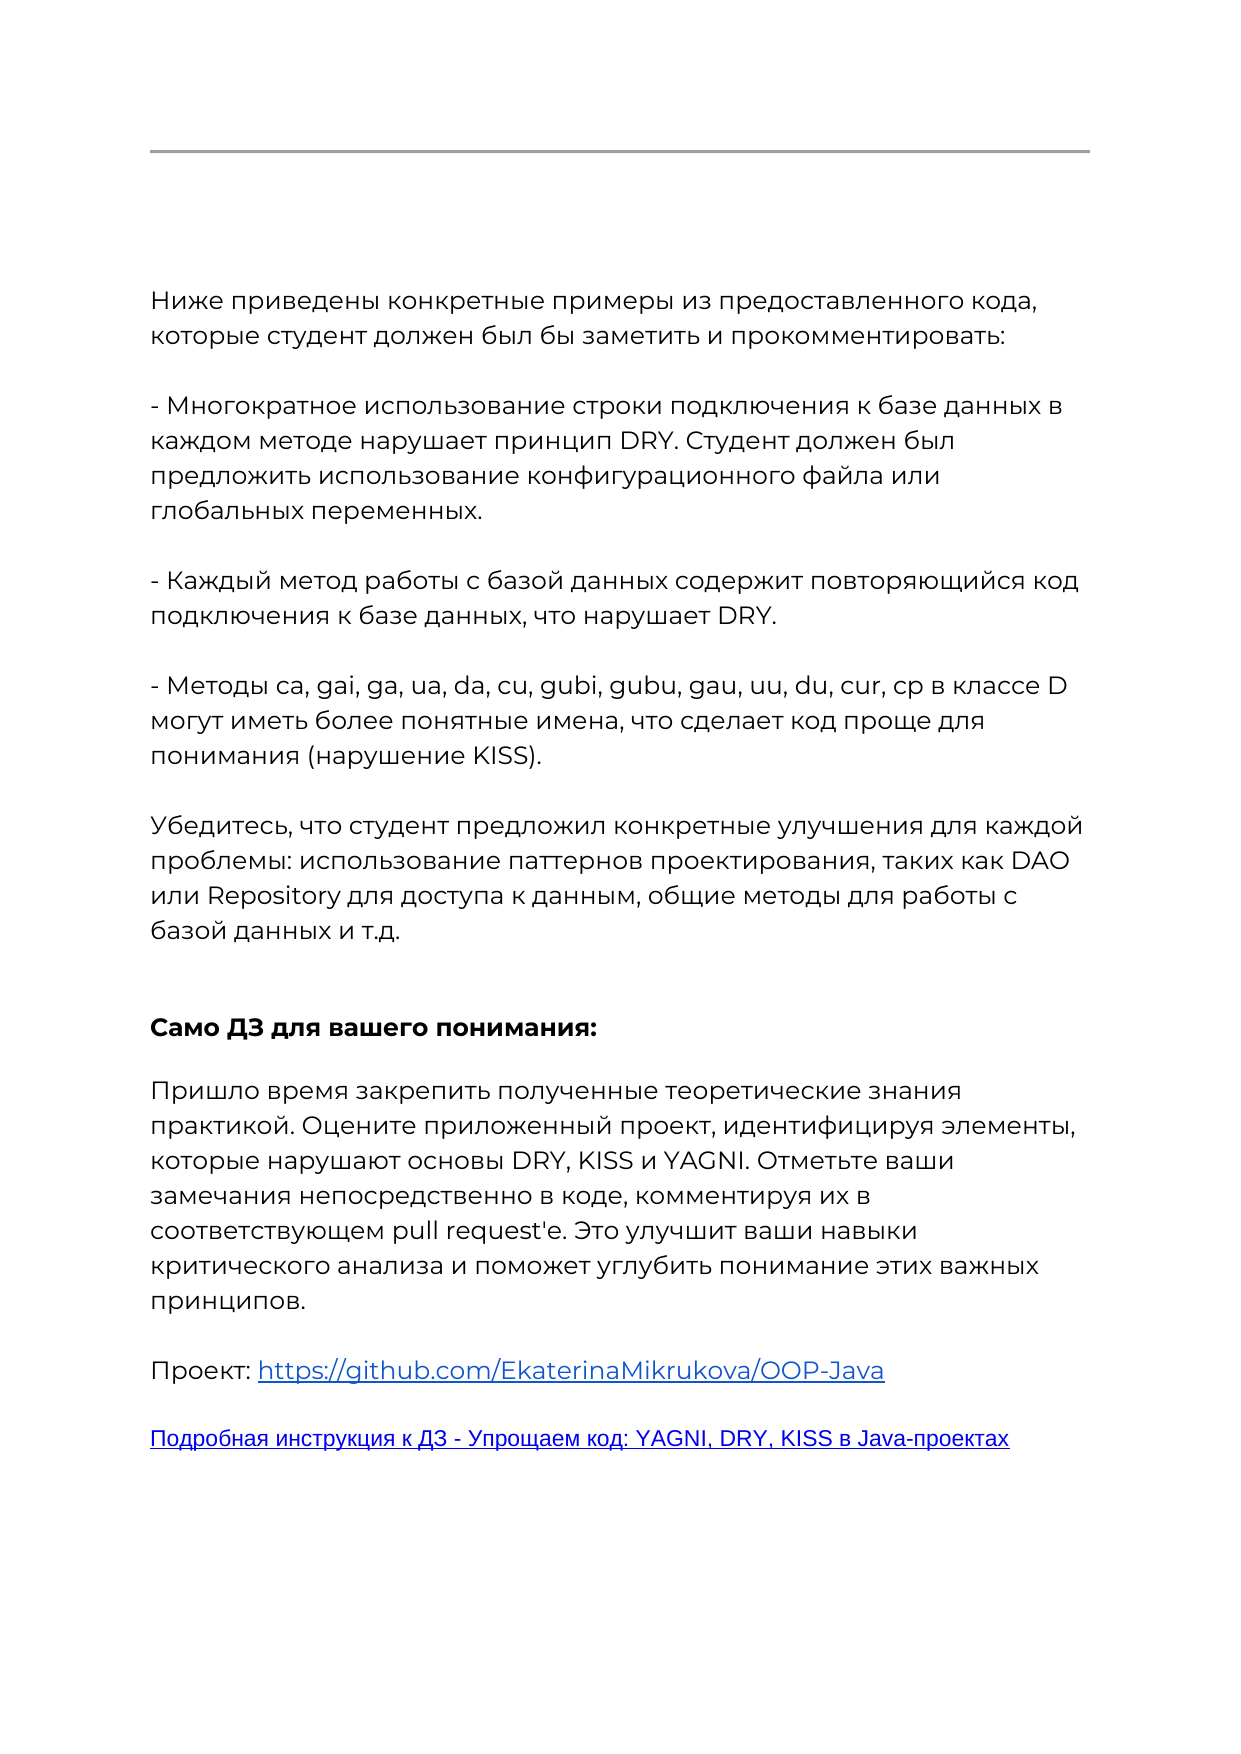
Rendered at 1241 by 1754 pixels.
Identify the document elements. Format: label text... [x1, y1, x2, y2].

text Подробная инструкция к ДЗ - Упрощаем код: YAGNI, DRY, KISS в Java-проектах [150, 1425, 1090, 1452]
text Само ДЗ для вашего понимания: [150, 1013, 1090, 1043]
text - Методы ca, gai, ga, ua, da, cu, gubi, gubu, gau, uu, du, cur, cp в классе D могут иметь более понятные имена, что сделает код проще для понимания (нарушение KISS). [150, 670, 1090, 771]
text - Каждый метод работы с базой данных содержит повторяющийся код подключения к базе данных, что нарушает DRY. [150, 565, 1090, 631]
text Проект: https://github.com/EkaterinaMikrukova/OOP-Java [150, 1355, 1090, 1386]
text - Многократное использование строки подключения к базе данных в каждом методе нарушает принцип DRY. Студент должен был предложить использование конфигурационного файла или глобальных переменных. [150, 390, 1090, 526]
text Ниже приведены конкретные примеры из предоставленного кода, которые студент должен был бы заметить и прокомментировать: [150, 285, 1090, 351]
text Убедитесь, что студент предложил конкретные улучшения для каждой проблемы: использование паттернов проектирования, таких как DAO или Repository для доступа к данным, общие методы для работы с базой данных и т.д. [150, 810, 1090, 946]
text Пришло время закрепить полученные теоретические знания практикой. Оцените приложенный проект, идентифицируя элементы, которые нарушают основы DRY, KISS и YAGNI. Отметьте ваши замечания непосредственно в коде, комментируя их в соответствующем pull request'е. Это улучшит ваши навыки критического анализа и поможет углубить понимание этих важных принципов. [150, 1075, 1090, 1316]
